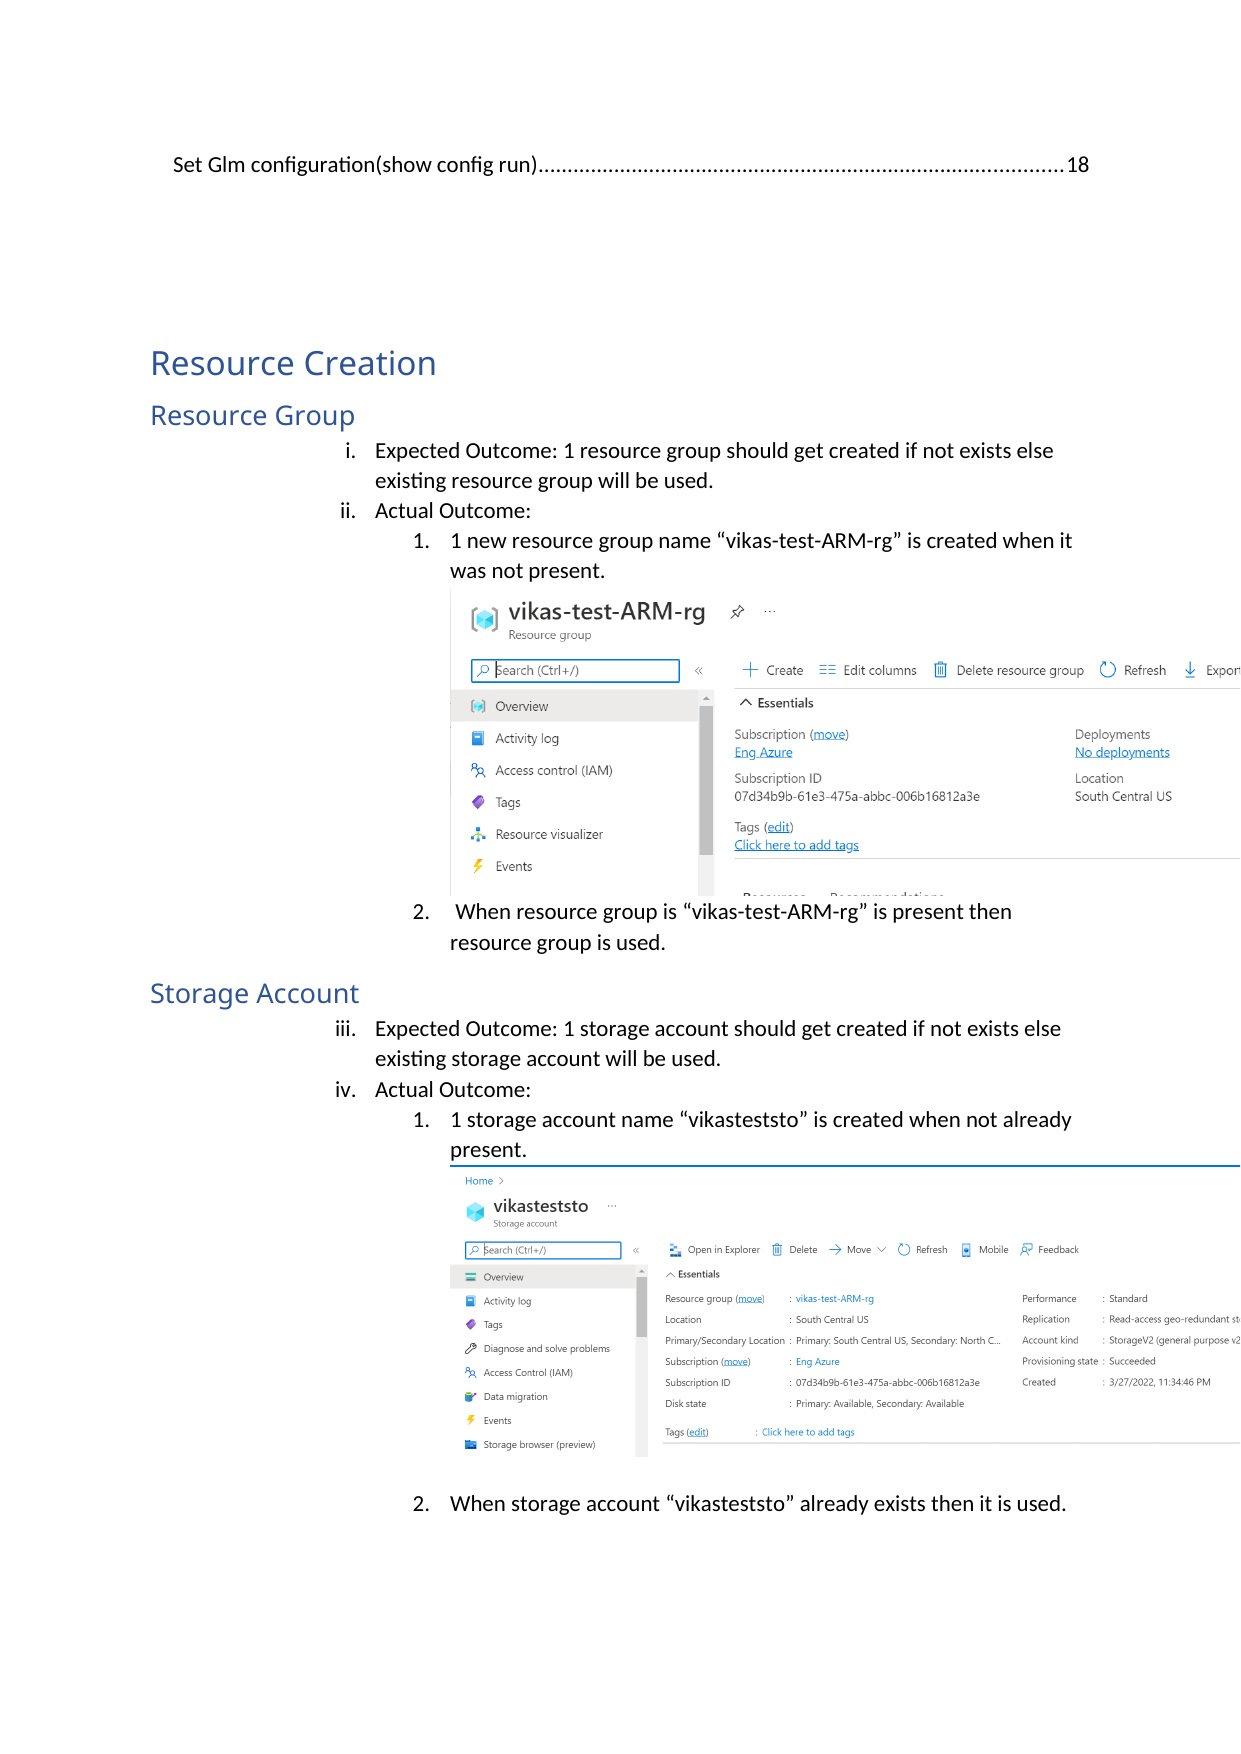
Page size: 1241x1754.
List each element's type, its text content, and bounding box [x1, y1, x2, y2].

picture [450, 586, 1241, 896]
list Expected Outcome: 1 resource group should get created if not exists else existing resource group will be used. [356, 436, 1090, 494]
list When resource group is “vikas-test-ARM-rg” is present then resource group is used. [412, 897, 1090, 956]
list When storage account “vikasteststo” already exists then it is used. [412, 1489, 1090, 1517]
list Actual Outcome: [356, 496, 1090, 524]
subtitle Storage Account [150, 974, 1090, 1011]
subtitle Resource Group [150, 396, 1090, 433]
subtitle Resource Creation [150, 339, 1090, 385]
list Expected Outcome: 1 storage account should get created if not exists else existing storage account will be used. [356, 1014, 1090, 1073]
list Actual Outcome: [356, 1075, 1090, 1103]
list 1 storage account name “vikasteststo” is created when not already present. [412, 1105, 1090, 1163]
picture [450, 1165, 1241, 1457]
list 1 new resource group name “vikas-test-ARM-rg” is created when it was not present. [412, 526, 1090, 584]
